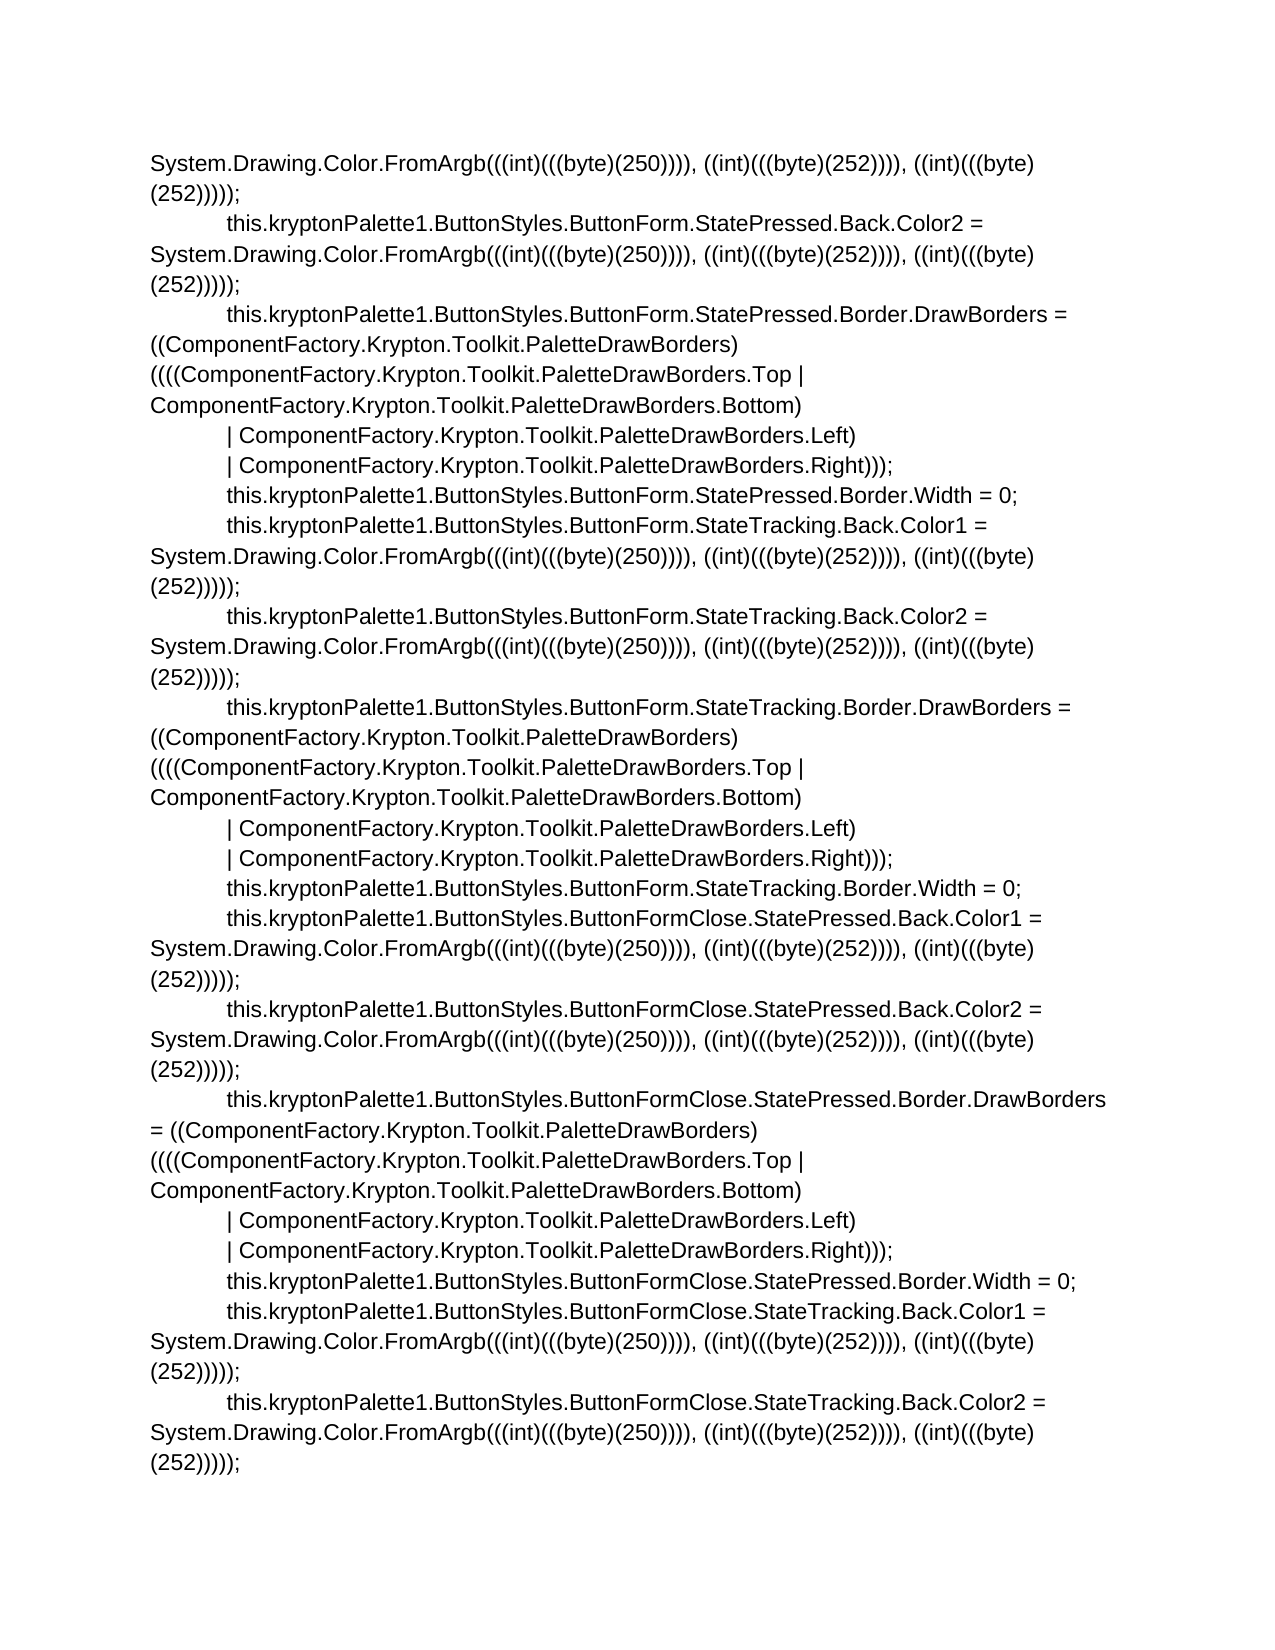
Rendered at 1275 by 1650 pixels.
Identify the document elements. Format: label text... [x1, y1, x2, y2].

text this.kryptonPalette1.ButtonStyles.ButtonFormClose.StatePressed.Back.Color2 = System.Drawing.Color.FromArgb(((int)(((byte)(250)))), ((int)(((byte)(252)))), ((int)(((byte)(252))))); [150, 996, 1125, 1083]
text this.kryptonPalette1.ButtonStyles.ButtonForm.StatePressed.Border.DrawBorders = ((ComponentFactory.Krypton.Toolkit.PaletteDrawBorders)((((ComponentFactory.Krypton.Toolkit.PaletteDrawBorders.Top | ComponentFactory.Krypton.Toolkit.PaletteDrawBorders.Bottom) [150, 301, 1125, 418]
text | ComponentFactory.Krypton.Toolkit.PaletteDrawBorders.Right))); [150, 845, 1125, 871]
text this.kryptonPalette1.ButtonStyles.ButtonForm.StateTracking.Back.Color1 = System.Drawing.Color.FromArgb(((int)(((byte)(250)))), ((int)(((byte)(252)))), ((int)(((byte)(252))))); [150, 512, 1125, 599]
text this.kryptonPalette1.ButtonStyles.ButtonFormClose.StateTracking.Back.Color1 = System.Drawing.Color.FromArgb(((int)(((byte)(250)))), ((int)(((byte)(252)))), ((int)(((byte)(252))))); [150, 1298, 1125, 1385]
text this.kryptonPalette1.ButtonStyles.ButtonForm.StatePressed.Back.Color2 = System.Drawing.Color.FromArgb(((int)(((byte)(250)))), ((int)(((byte)(252)))), ((int)(((byte)(252))))); [150, 210, 1125, 297]
text | ComponentFactory.Krypton.Toolkit.PaletteDrawBorders.Left) [150, 814, 1125, 841]
text this.kryptonPalette1.ButtonStyles.ButtonForm.StateTracking.Border.DrawBorders = ((ComponentFactory.Krypton.Toolkit.PaletteDrawBorders)((((ComponentFactory.Krypton.Toolkit.PaletteDrawBorders.Top | ComponentFactory.Krypton.Toolkit.PaletteDrawBorders.Bottom) [150, 694, 1125, 811]
text | ComponentFactory.Krypton.Toolkit.PaletteDrawBorders.Left) [150, 422, 1125, 448]
text this.kryptonPalette1.ButtonStyles.ButtonForm.StateTracking.Back.Color2 = System.Drawing.Color.FromArgb(((int)(((byte)(250)))), ((int)(((byte)(252)))), ((int)(((byte)(252))))); [150, 603, 1125, 690]
text this.kryptonPalette1.ButtonStyles.ButtonFormClose.StatePressed.Back.Color1 = System.Drawing.Color.FromArgb(((int)(((byte)(250)))), ((int)(((byte)(252)))), ((int)(((byte)(252))))); [150, 905, 1125, 992]
text this.kryptonPalette1.ButtonStyles.ButtonForm.StatePressed.Border.Width = 0; [150, 482, 1125, 509]
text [150, 150, 1125, 207]
text | ComponentFactory.Krypton.Toolkit.PaletteDrawBorders.Left) [150, 1207, 1125, 1234]
text this.kryptonPalette1.ButtonStyles.ButtonFormClose.StateTracking.Back.Color2 = System.Drawing.Color.FromArgb(((int)(((byte)(250)))), ((int)(((byte)(252)))), ((int)(((byte)(252))))); [150, 1388, 1125, 1475]
text this.kryptonPalette1.ButtonStyles.ButtonFormClose.StatePressed.Border.DrawBorders = ((ComponentFactory.Krypton.Toolkit.PaletteDrawBorders)((((ComponentFactory.Krypton.Toolkit.PaletteDrawBorders.Top | ComponentFactory.Krypton.Toolkit.PaletteDrawBorders.Bottom) [150, 1086, 1125, 1203]
text this.kryptonPalette1.ButtonStyles.ButtonForm.StateTracking.Border.Width = 0; [150, 875, 1125, 901]
text this.kryptonPalette1.ButtonStyles.ButtonFormClose.StatePressed.Border.Width = 0; [150, 1268, 1125, 1294]
text | ComponentFactory.Krypton.Toolkit.PaletteDrawBorders.Right))); [150, 452, 1125, 478]
text | ComponentFactory.Krypton.Toolkit.PaletteDrawBorders.Right))); [150, 1237, 1125, 1264]
